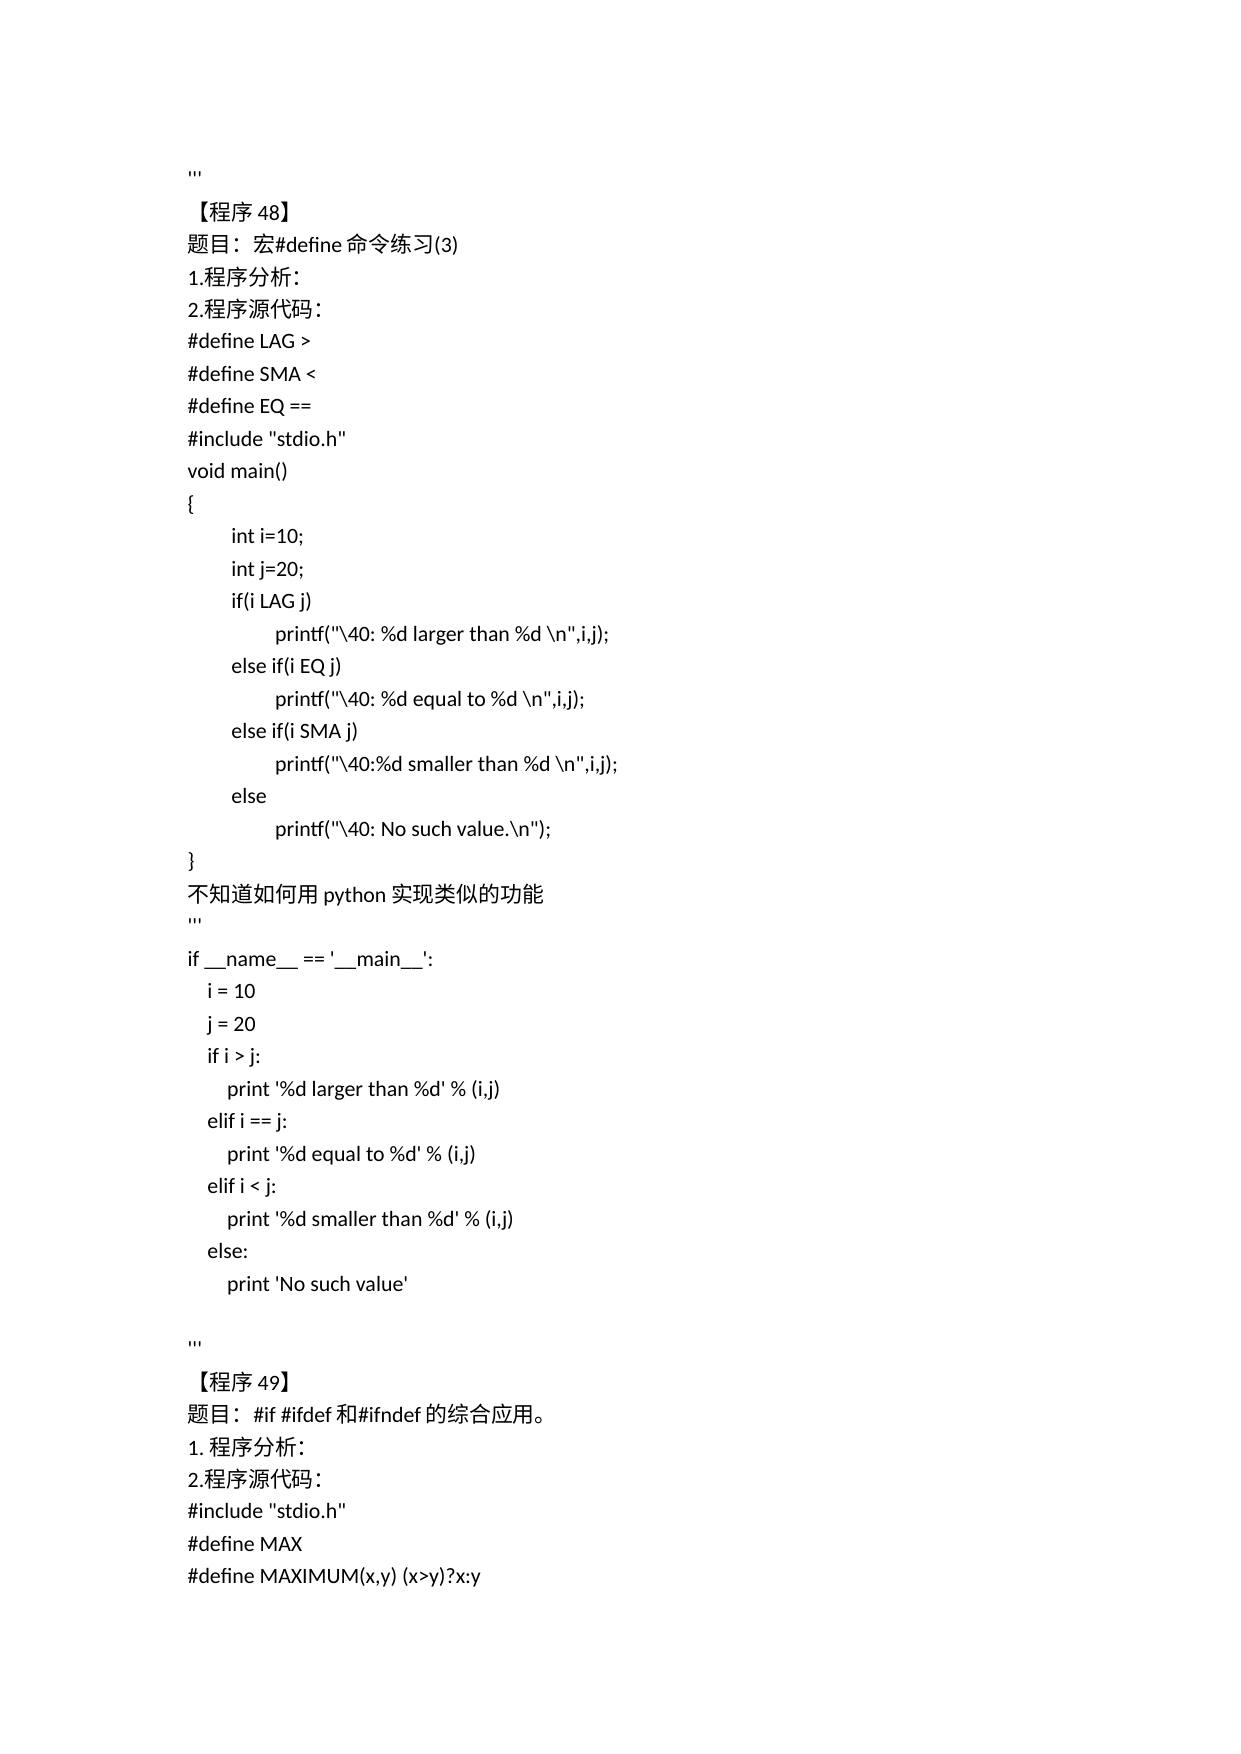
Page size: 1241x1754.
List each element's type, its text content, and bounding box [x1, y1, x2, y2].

text 【程序49】 [187, 1364, 1053, 1397]
text print '%d larger than %d' % (i,j) [187, 1072, 1053, 1104]
text if i > j: [187, 1039, 1053, 1072]
text i = 10 [187, 974, 1053, 1007]
text #include "stdio.h" [187, 1494, 1053, 1527]
text printf("\40: %d equal to %d \n",i,j); [187, 682, 1053, 714]
text int i=10; [187, 519, 1053, 552]
text #define SMA < [187, 357, 1053, 389]
text if __name__ == '__main__': [187, 942, 1053, 974]
text } [187, 844, 1053, 877]
text else: [187, 1234, 1053, 1267]
text #define EQ == [187, 389, 1053, 422]
text elif i < j: [187, 1169, 1053, 1202]
text elif i == j: [187, 1104, 1053, 1137]
text #define MAXIMUM(x,y) (x>y)?x:y [187, 1559, 1053, 1592]
text void main() [187, 454, 1053, 487]
text #define MAX [187, 1527, 1053, 1559]
text else if(i EQ j) [187, 649, 1053, 682]
text 2.程序源代码： [187, 292, 1053, 324]
text 【程序48】 [187, 194, 1053, 227]
text 2.程序源代码： [187, 1462, 1053, 1494]
text printf("\40: %d larger than %d \n",i,j); [187, 617, 1053, 649]
text 1. 程序分析： [187, 1429, 1053, 1462]
text ''' [187, 1332, 1053, 1364]
text 不知道如何用python实现类似的功能 [187, 877, 1053, 909]
text ''' [187, 162, 1053, 194]
text print 'No such value' [187, 1267, 1053, 1299]
text #define LAG > [187, 324, 1053, 357]
text else [187, 779, 1053, 812]
text 题目：宏#define命令练习(3) [187, 227, 1053, 259]
text if(i LAG j) [187, 584, 1053, 617]
text int j=20; [187, 552, 1053, 584]
text #include "stdio.h" [187, 422, 1053, 454]
text { [187, 487, 1053, 519]
text print '%d smaller than %d' % (i,j) [187, 1202, 1053, 1234]
text printf("\40:%d smaller than %d \n",i,j); [187, 747, 1053, 779]
text else if(i SMA j) [187, 714, 1053, 747]
text print '%d equal to %d' % (i,j) [187, 1137, 1053, 1169]
text 题目：#if #ifdef和#ifndef的综合应用。 [187, 1397, 1053, 1429]
text ''' [187, 909, 1053, 942]
text printf("\40: No such value.\n"); [187, 812, 1053, 844]
text j = 20 [187, 1007, 1053, 1039]
text 1.程序分析： [187, 259, 1053, 292]
